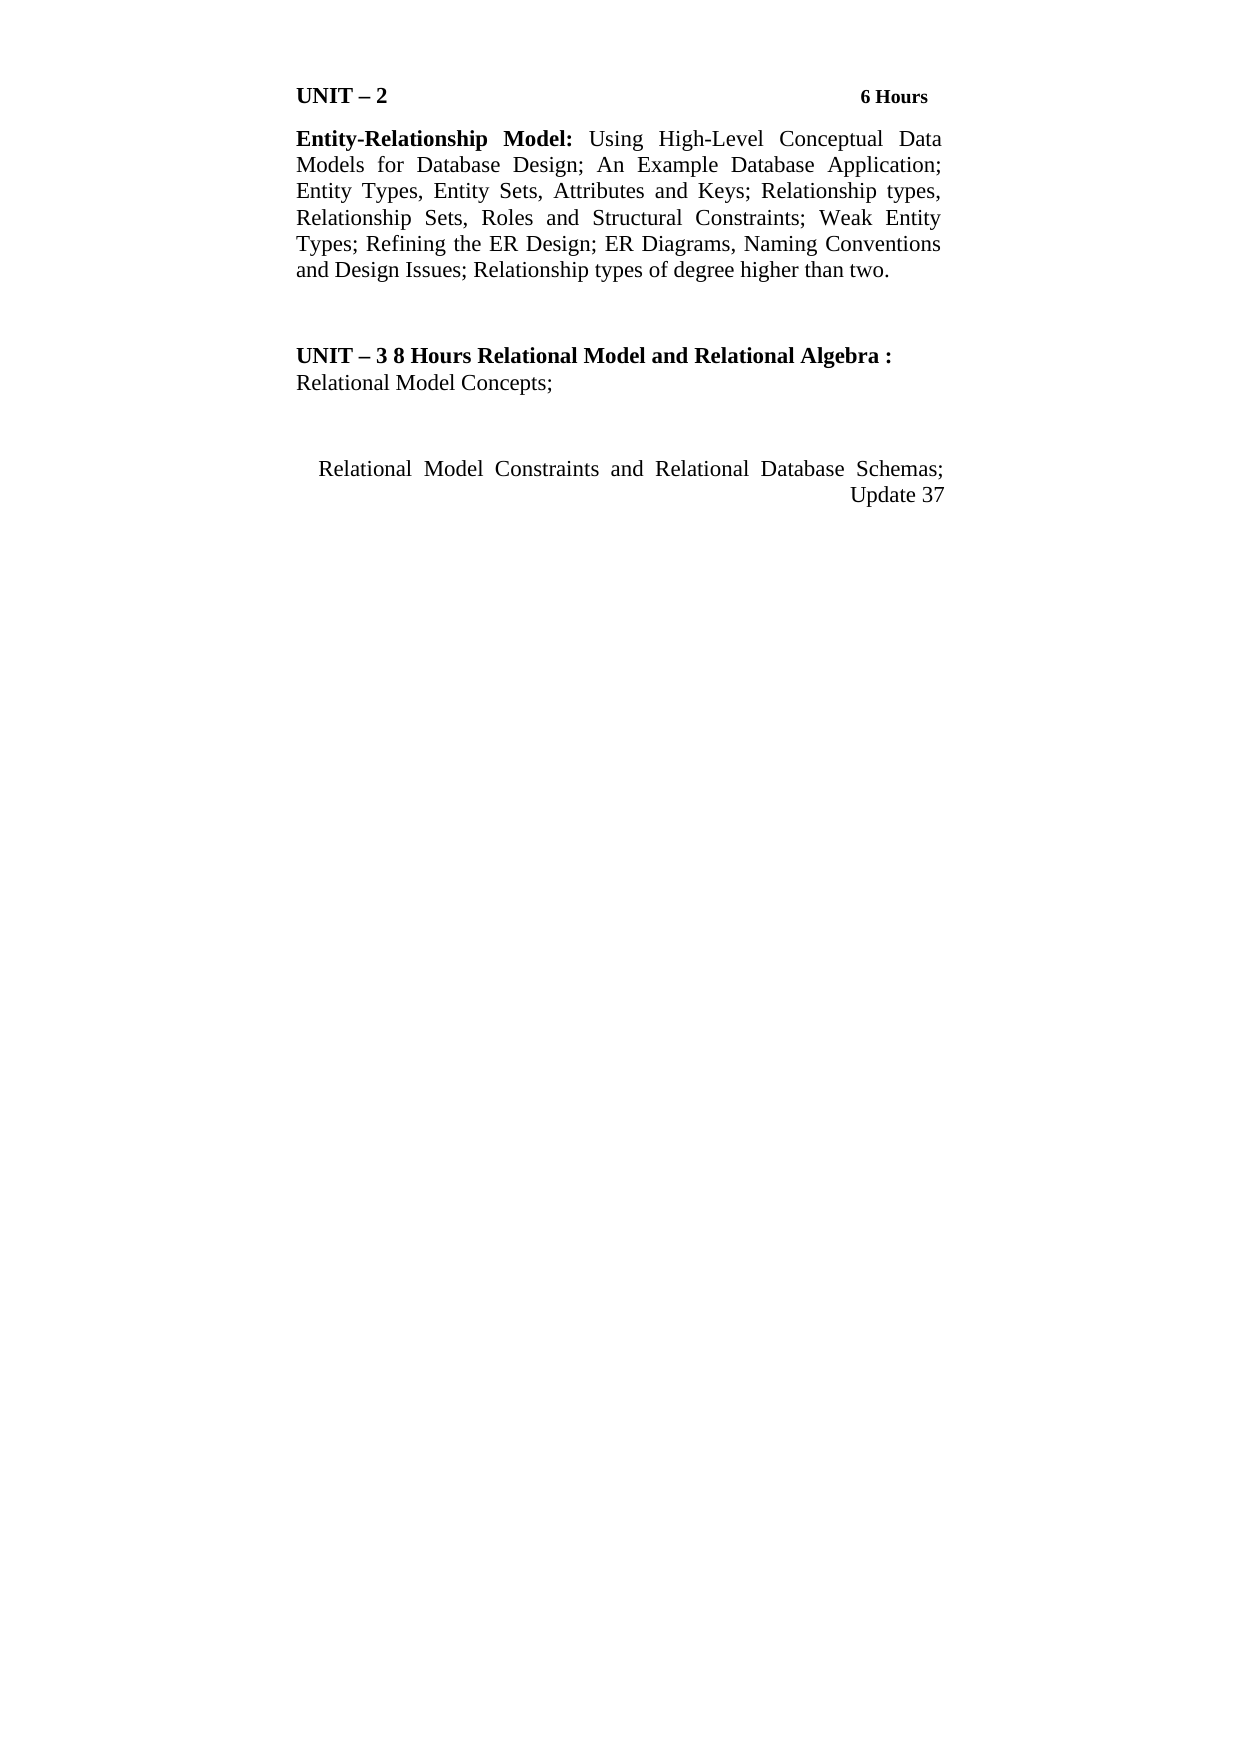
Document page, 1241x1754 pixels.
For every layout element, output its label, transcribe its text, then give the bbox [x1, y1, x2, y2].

text Entity-Relationship Model: Using High-Level Conceptual Data Models for Database Design; An Example Database Application; Entity Types, Entity Sets, Attributes and Keys; Relationship types, Relationship Sets, Roles and Structural Constraints; Weak Entity Types; Refining the ER Design; ER Diagrams, Naming Conventions and Design Issues; Relationship types of degree higher than two. [296, 125, 942, 283]
text Relational Model Constraints and Relational Database Schemas; Update 37 [296, 455, 944, 508]
text UNIT – 3 8 Hours Relational Model and Relational Algebra : Relational Model Concepts; [296, 342, 942, 395]
text UNIT – 2 6 Hours [296, 82, 1090, 108]
